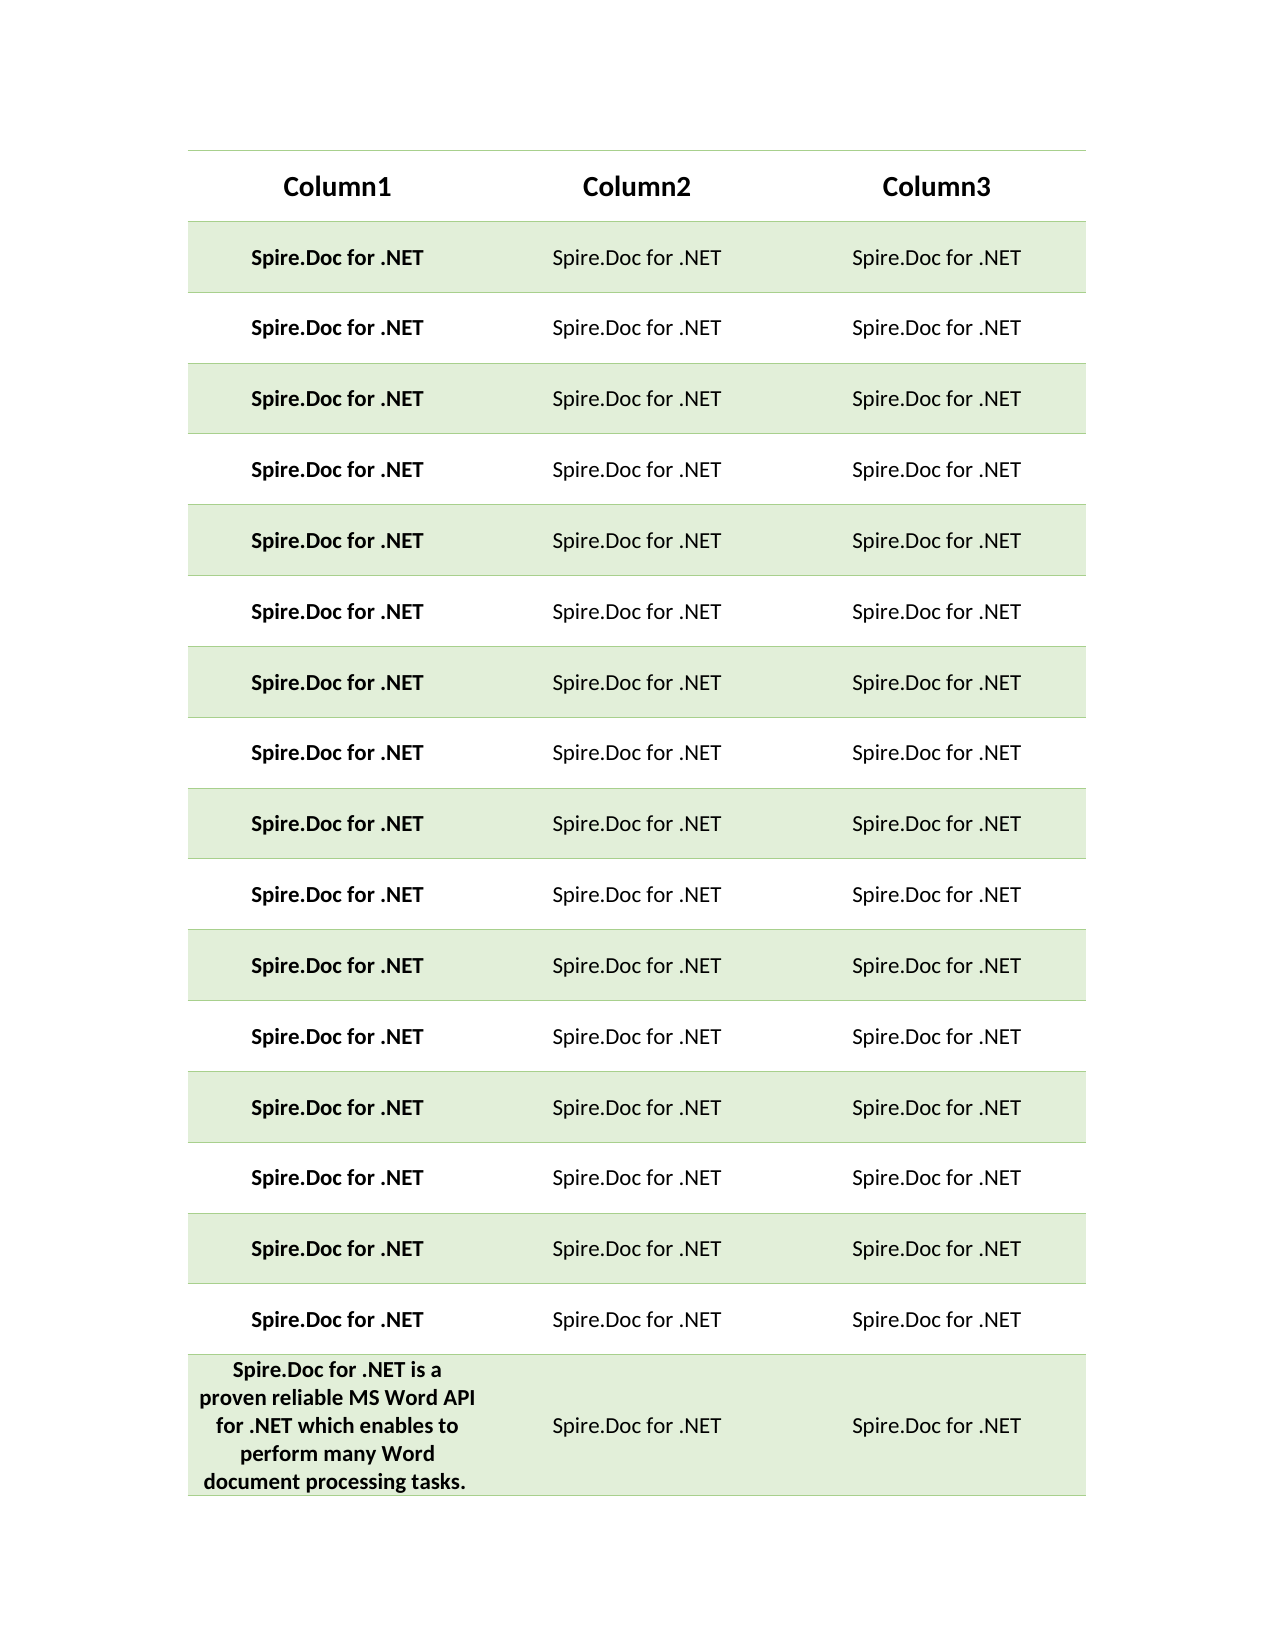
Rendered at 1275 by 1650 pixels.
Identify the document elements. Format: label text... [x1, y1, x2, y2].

table_header Column1 [188, 151, 487, 221]
table_cell Spire.Doc for .NET [787, 1284, 1086, 1354]
table_cell Spire.Doc for .NET [188, 1001, 487, 1071]
table_cell Spire.Doc for .NET [787, 1214, 1086, 1283]
table_cell Spire.Doc for .NET [188, 859, 487, 929]
table_cell Spire.Doc for .NET [787, 293, 1086, 362]
table_cell Spire.Doc for .NET [487, 789, 787, 858]
table_cell Spire.Doc for .NET [487, 647, 787, 717]
table_cell Spire.Doc for .NET [188, 364, 487, 433]
table_cell Spire.Doc for .NET [188, 789, 487, 858]
table_cell Spire.Doc for .NET [188, 1214, 487, 1283]
table_cell Spire.Doc for .NET [787, 1143, 1086, 1212]
table_cell Spire.Doc for .NET [487, 293, 787, 362]
table_cell Spire.Doc for .NET [487, 505, 787, 575]
table_cell Spire.Doc for .NET [787, 364, 1086, 433]
table_cell Spire.Doc for .NET [787, 576, 1086, 646]
table_cell Spire.Doc for .NET [188, 293, 487, 362]
table_cell Spire.Doc for .NET [188, 576, 487, 646]
table_cell Spire.Doc for .NET is a proven reliable MS Word API for .NET which enables to perform many Word document processing tasks. [188, 1355, 487, 1495]
table_cell Spire.Doc for .NET [487, 1072, 787, 1142]
table_cell Spire.Doc for .NET [787, 1001, 1086, 1071]
table_cell Spire.Doc for .NET [787, 1072, 1086, 1142]
table_cell Spire.Doc for .NET [188, 222, 487, 292]
table_cell Spire.Doc for .NET [787, 789, 1086, 858]
table_header Column3 [787, 151, 1086, 221]
table_cell Spire.Doc for .NET [487, 222, 787, 292]
table_cell Spire.Doc for .NET [188, 505, 487, 575]
table_cell Spire.Doc for .NET [188, 1284, 487, 1354]
table_cell Spire.Doc for .NET [787, 718, 1086, 787]
table_cell Spire.Doc for .NET [787, 647, 1086, 717]
table_cell Spire.Doc for .NET [787, 930, 1086, 1000]
table_cell Spire.Doc for .NET [787, 505, 1086, 575]
table_cell Spire.Doc for .NET [487, 930, 787, 1000]
table_cell Spire.Doc for .NET [787, 1355, 1086, 1495]
table_cell Spire.Doc for .NET [487, 1355, 787, 1495]
table_cell Spire.Doc for .NET [487, 1284, 787, 1354]
table_cell Spire.Doc for .NET [487, 718, 787, 787]
table_cell Spire.Doc for .NET [188, 434, 487, 504]
table_header Column2 [487, 151, 787, 221]
table_cell Spire.Doc for .NET [188, 718, 487, 787]
table_cell Spire.Doc for .NET [487, 1001, 787, 1071]
table_cell Spire.Doc for .NET [188, 1072, 487, 1142]
table_cell Spire.Doc for .NET [787, 222, 1086, 292]
table_cell Spire.Doc for .NET [487, 1214, 787, 1283]
table_cell Spire.Doc for .NET [487, 364, 787, 433]
table_cell Spire.Doc for .NET [487, 576, 787, 646]
table_cell Spire.Doc for .NET [487, 1143, 787, 1212]
table_cell Spire.Doc for .NET [787, 434, 1086, 504]
table_cell Spire.Doc for .NET [487, 859, 787, 929]
table_cell Spire.Doc for .NET [188, 647, 487, 717]
table_cell Spire.Doc for .NET [188, 930, 487, 1000]
table_cell Spire.Doc for .NET [487, 434, 787, 504]
table_cell Spire.Doc for .NET [787, 859, 1086, 929]
table_cell Spire.Doc for .NET [188, 1143, 487, 1212]
